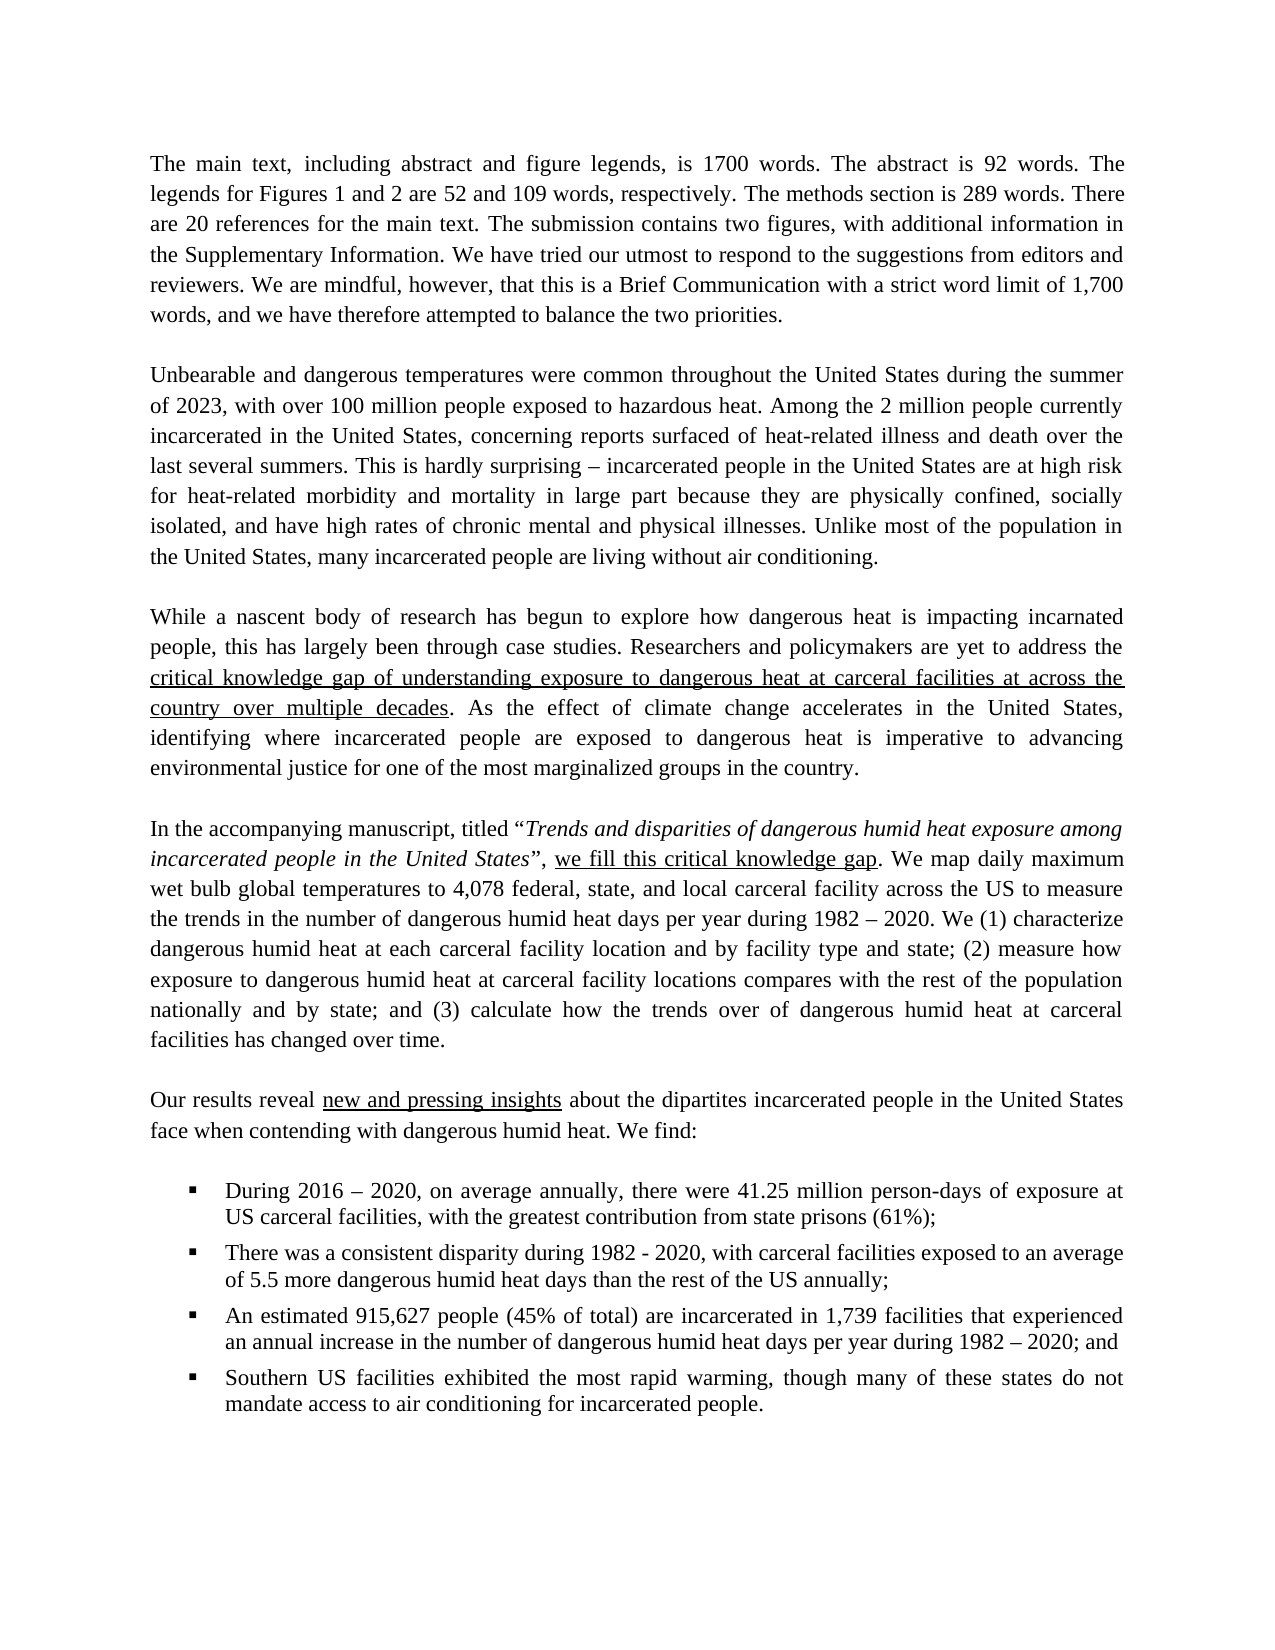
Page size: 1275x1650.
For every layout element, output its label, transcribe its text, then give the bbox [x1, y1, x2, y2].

text The main text, including abstract and figure legends, is 1700 words. The abstract is 92 words. The legends for Figures 1 and 2 are 52 and 109 words, respectively. The methods section is 289 words. There are 20 references for the main text. The submission contains two figures, with additional information in the Supplementary Information. We have tried our utmost to respond to the suggestions from editors and reviewers. We are mindful, however, that this is a Brief Communication with a strict word limit of 1,700 words, and we have therefore attempted to balance the two priorities. [150, 150, 1125, 327]
list During 2016 – 2020, on average annually, there were 41.25 million person-days of exposure at US carceral facilities, with the greatest contribution from state prisons (61%); [187, 1177, 1125, 1230]
list Southern US facilities exhibited the most rapid warming, though many of these states do not mandate access to air conditioning for incarcerated people. [187, 1364, 1125, 1417]
text Our results reveal new and pressing insights about the dipartites incarcerated people in the United States face when contending with dangerous humid heat. We find: [150, 1086, 1125, 1143]
text While a nascent body of research has begun to explore how dangerous heat is impacting incarnated people, this has largely been through case studies. Researchers and policymakers are yet to address the critical knowledge gap of understanding exposure to dangerous heat at carceral facilities at across the country over multiple decades. As the effect of climate change accelerates in the United States, identifying where incarcerated people are exposed to dangerous heat is imperative to advancing environmental justice for one of the most marginalized groups in the country. [150, 688, 1125, 781]
list There was a consistent disparity during 1982 - 2020, with carceral facilities exposed to an average of 5.5 more dangerous humid heat days than the rest of the US annually; [187, 1239, 1125, 1292]
text In the accompanying manuscript, titled “Trends and disparities of dangerous humid heat exposure among incarcerated people in the United States”, we fill this critical knowledge gap. We map daily maximum wet bulb global temperatures to 4,078 federal, state, and local carceral facility across the US to measure the trends in the number of dangerous humid heat days per year during 1982 – 2020. We (1) characterize dangerous humid heat at each carceral facility location and by facility type and state; (2) measure how exposure to dangerous humid heat at carceral facility locations compares with the rest of the population nationally and by state; and (3) calculate how the trends over of dangerous humid heat at carceral facilities has changed over time. [150, 814, 1125, 1052]
text While a nascent body of research has begun to explore how dangerous heat is impacting incarnated people, this has largely been through case studies. Researchers and policymakers are yet to address the critical knowledge gap of understanding exposure to dangerous heat at carceral facilities at across the country over multiple decades. As the effect of climate change accelerates in the United States, identifying where incarcerated people are exposed to dangerous heat is imperative to advancing environmental justice for one of the most marginalized groups in the country. [150, 603, 1125, 686]
text Unbearable and dangerous temperatures were common throughout the United States during the summer of 2023, with over 100 million people exposed to hazardous heat. Among the 2 million people currently incarcerated in the United States, concerning reports surfaced of heat-related illness and death over the last several summers. This is hardly surprising – incarcerated people in the United States are at high risk for heat-related morbidity and mortality in large part because they are physically confined, socially isolated, and have high rates of chronic mental and physical illnesses. Unlike most of the population in the United States, many incarcerated people are living without air conditioning. [150, 361, 1125, 569]
list An estimated 915,627 people (45% of total) are incarcerated in 1,739 facilities that experienced an annual increase in the number of dangerous humid heat days per year during 1982 – 2020; and [187, 1302, 1125, 1354]
